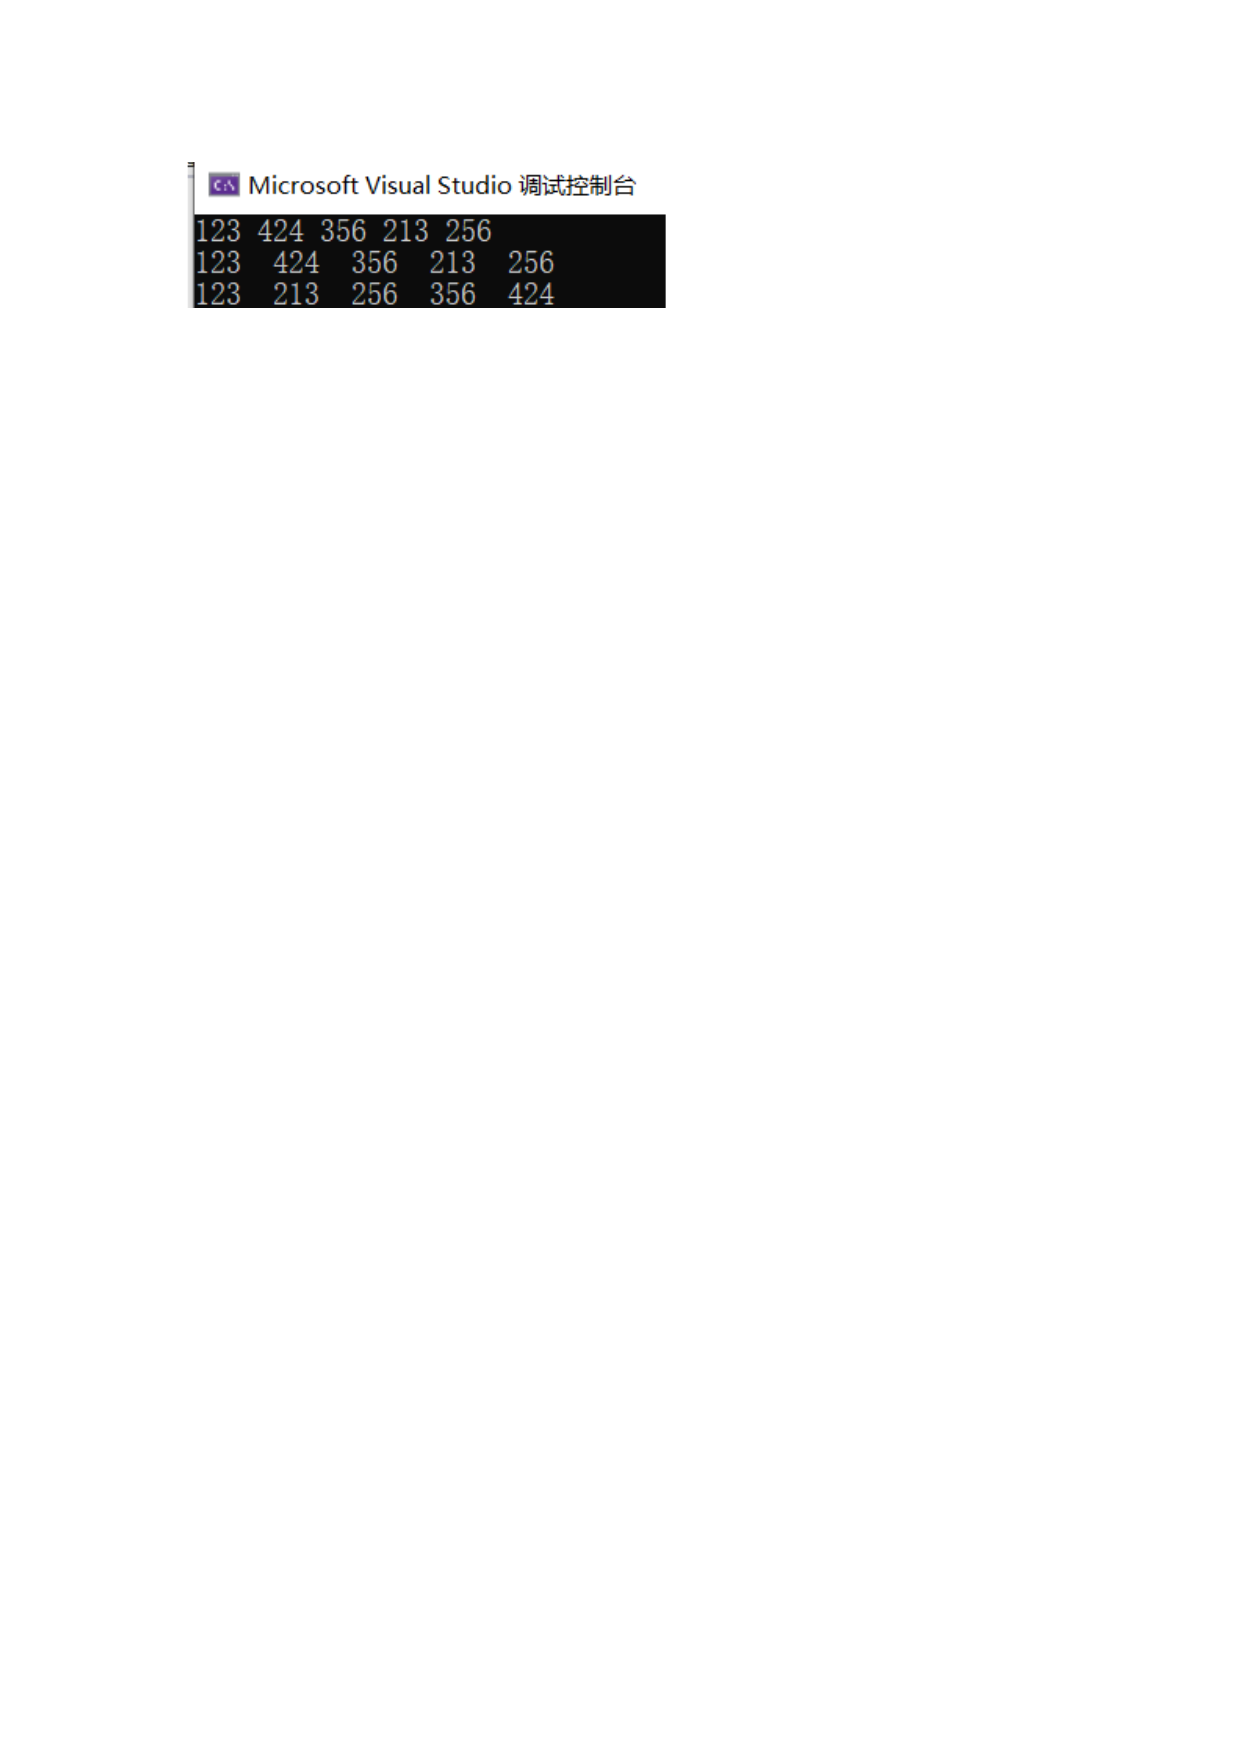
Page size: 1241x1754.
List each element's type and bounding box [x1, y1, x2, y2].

picture [187, 162, 666, 308]
